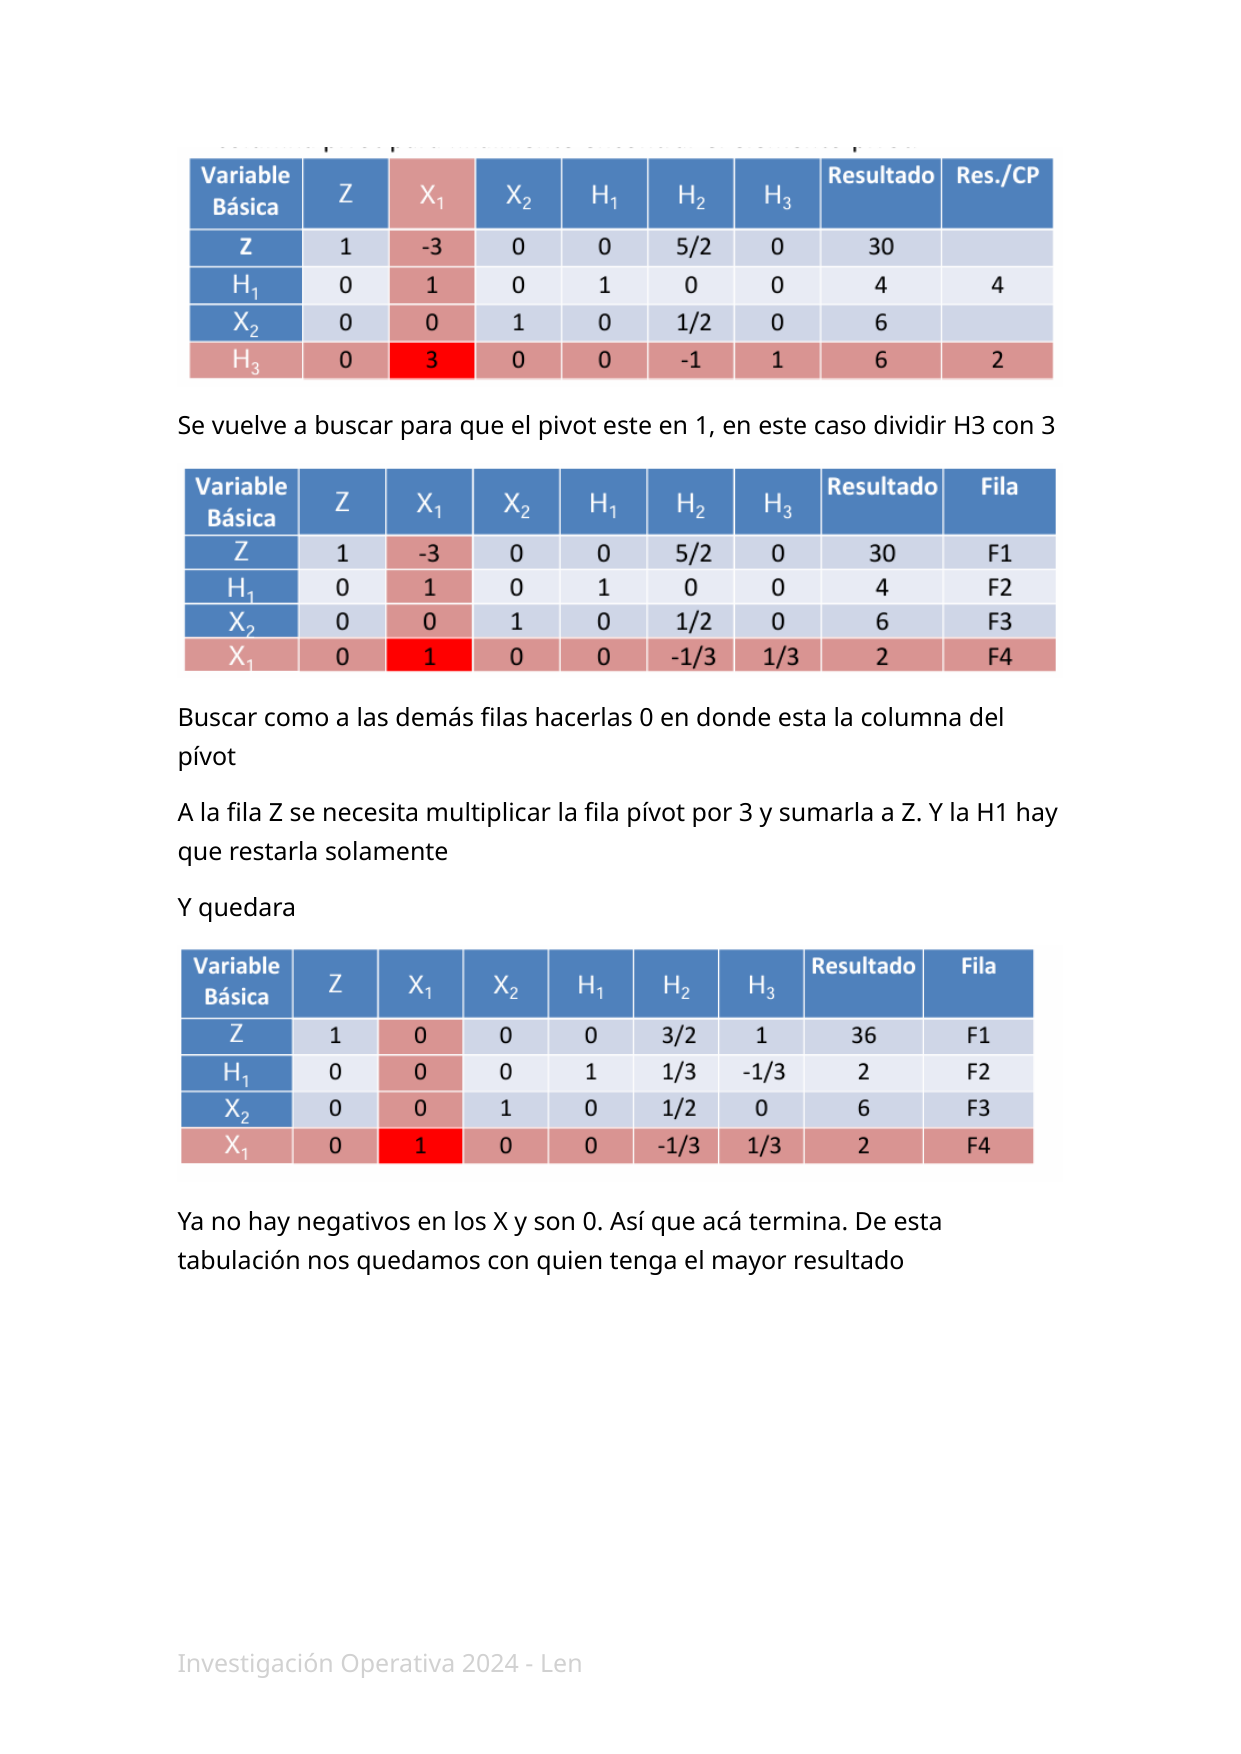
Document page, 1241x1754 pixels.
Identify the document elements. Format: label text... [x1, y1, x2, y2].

text Buscar como a las demás filas hacerlas 0 en donde esta la columna del pívot [177, 699, 1063, 773]
picture [177, 945, 1063, 1182]
text Y quedara [177, 889, 1063, 923]
picture [177, 463, 1063, 678]
text Se vuelve a buscar para que el pivot este en 1, en este caso dividir H3 con 3 [177, 408, 1063, 442]
text A la fila Z se necesita multiplicar la fila pívot por 3 y sumarla a Z. Y la H1 hay que restarla solamente [177, 794, 1063, 868]
picture [177, 147, 1063, 387]
text Ya no hay negativos en los X y son 0. Así que acá termina. De esta tabulación nos quedamos con quien tenga el mayor resultado [177, 1204, 1063, 1277]
